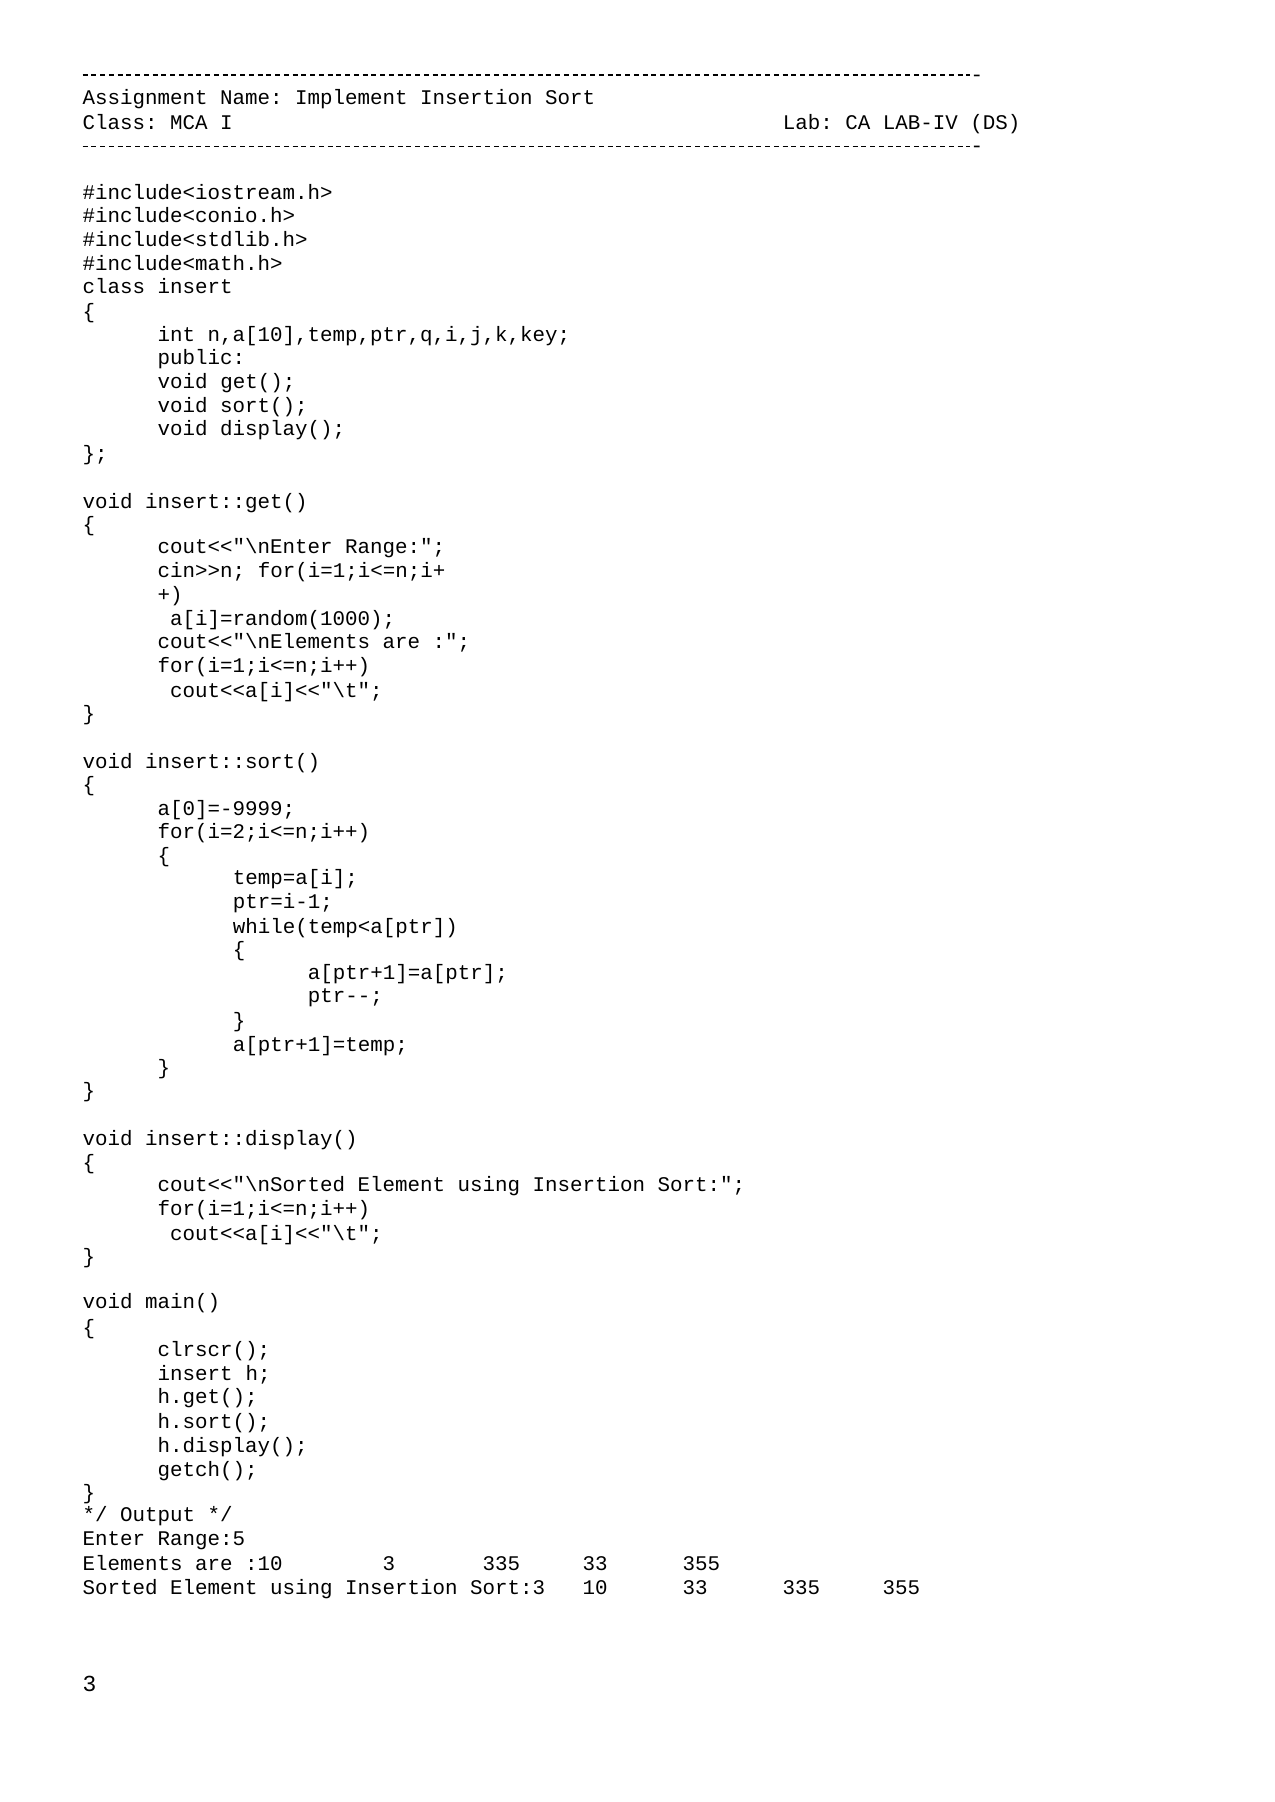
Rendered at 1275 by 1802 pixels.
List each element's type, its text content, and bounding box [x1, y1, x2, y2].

text } [82, 1080, 1208, 1104]
text - Assignment Name: Implement Insertion Sort [82, 64, 983, 111]
text { [82, 300, 1208, 323]
text void insert::sort() [82, 749, 1208, 773]
text } [82, 1245, 1208, 1268]
text void get(); void sort(); void display(); [157, 371, 345, 442]
text void insert::get() [82, 489, 1208, 513]
text { [82, 1151, 1208, 1174]
text getch(); [157, 1457, 1208, 1481]
text { [157, 844, 1208, 867]
text for(i=2;i<=n;i++) [157, 820, 1208, 843]
text Sorted Element using Insertion Sort:3 10 33 335 355 [82, 1575, 1208, 1599]
text Elements are :10 3 335 33 355 [82, 1552, 1208, 1575]
text */ Output */ Enter Range:5 [82, 1504, 246, 1552]
text } [82, 1481, 1208, 1504]
text h.display(); [157, 1434, 1208, 1457]
text Class: MCA I Lab: CA LAB-IV (DS) [82, 111, 1208, 134]
text } [233, 1009, 1208, 1032]
text cout<<"\nSorted Element using Insertion Sort:"; for(i=1;i<=n;i++) [157, 1174, 747, 1222]
text int n,a[10],temp,ptr,q,i,j,k,key; public: [157, 323, 572, 371]
text temp=a[i]; ptr=i-1; [233, 867, 358, 914]
text } [157, 1056, 1208, 1079]
text cout<<"\nEnter Range:"; cin>>n; for(i=1;i<=n;i++) [157, 536, 447, 607]
text a[ptr+1]=a[ptr]; ptr--; [308, 962, 508, 1009]
text cout<<a[i]<<"\t"; [170, 678, 1208, 702]
text void insert::display() [82, 1127, 1208, 1151]
text { [82, 513, 1208, 536]
text - [82, 135, 1208, 158]
text { [233, 938, 1208, 961]
text h.sort(); [157, 1410, 1208, 1433]
text { [82, 1316, 1208, 1339]
text #include<iostream.h> #include<conio.h> #include<stdlib.h> #include<math.h> class insert [82, 182, 335, 300]
text clrscr(); insert h; h.get(); [157, 1339, 270, 1410]
text void main() [82, 1292, 1208, 1315]
text cout<<a[i]<<"\t"; [170, 1222, 1208, 1245]
text } [82, 702, 1208, 725]
text a[0]=-9999; [157, 796, 1208, 820]
text { [82, 773, 1208, 796]
text }; [82, 442, 1208, 465]
text while(temp<a[ptr]) [233, 914, 1208, 938]
text a[i]=random(1000); cout<<"\nElements are :"; for(i=1;i<=n;i++) [157, 607, 472, 678]
text a[ptr+1]=temp; [233, 1032, 1208, 1056]
